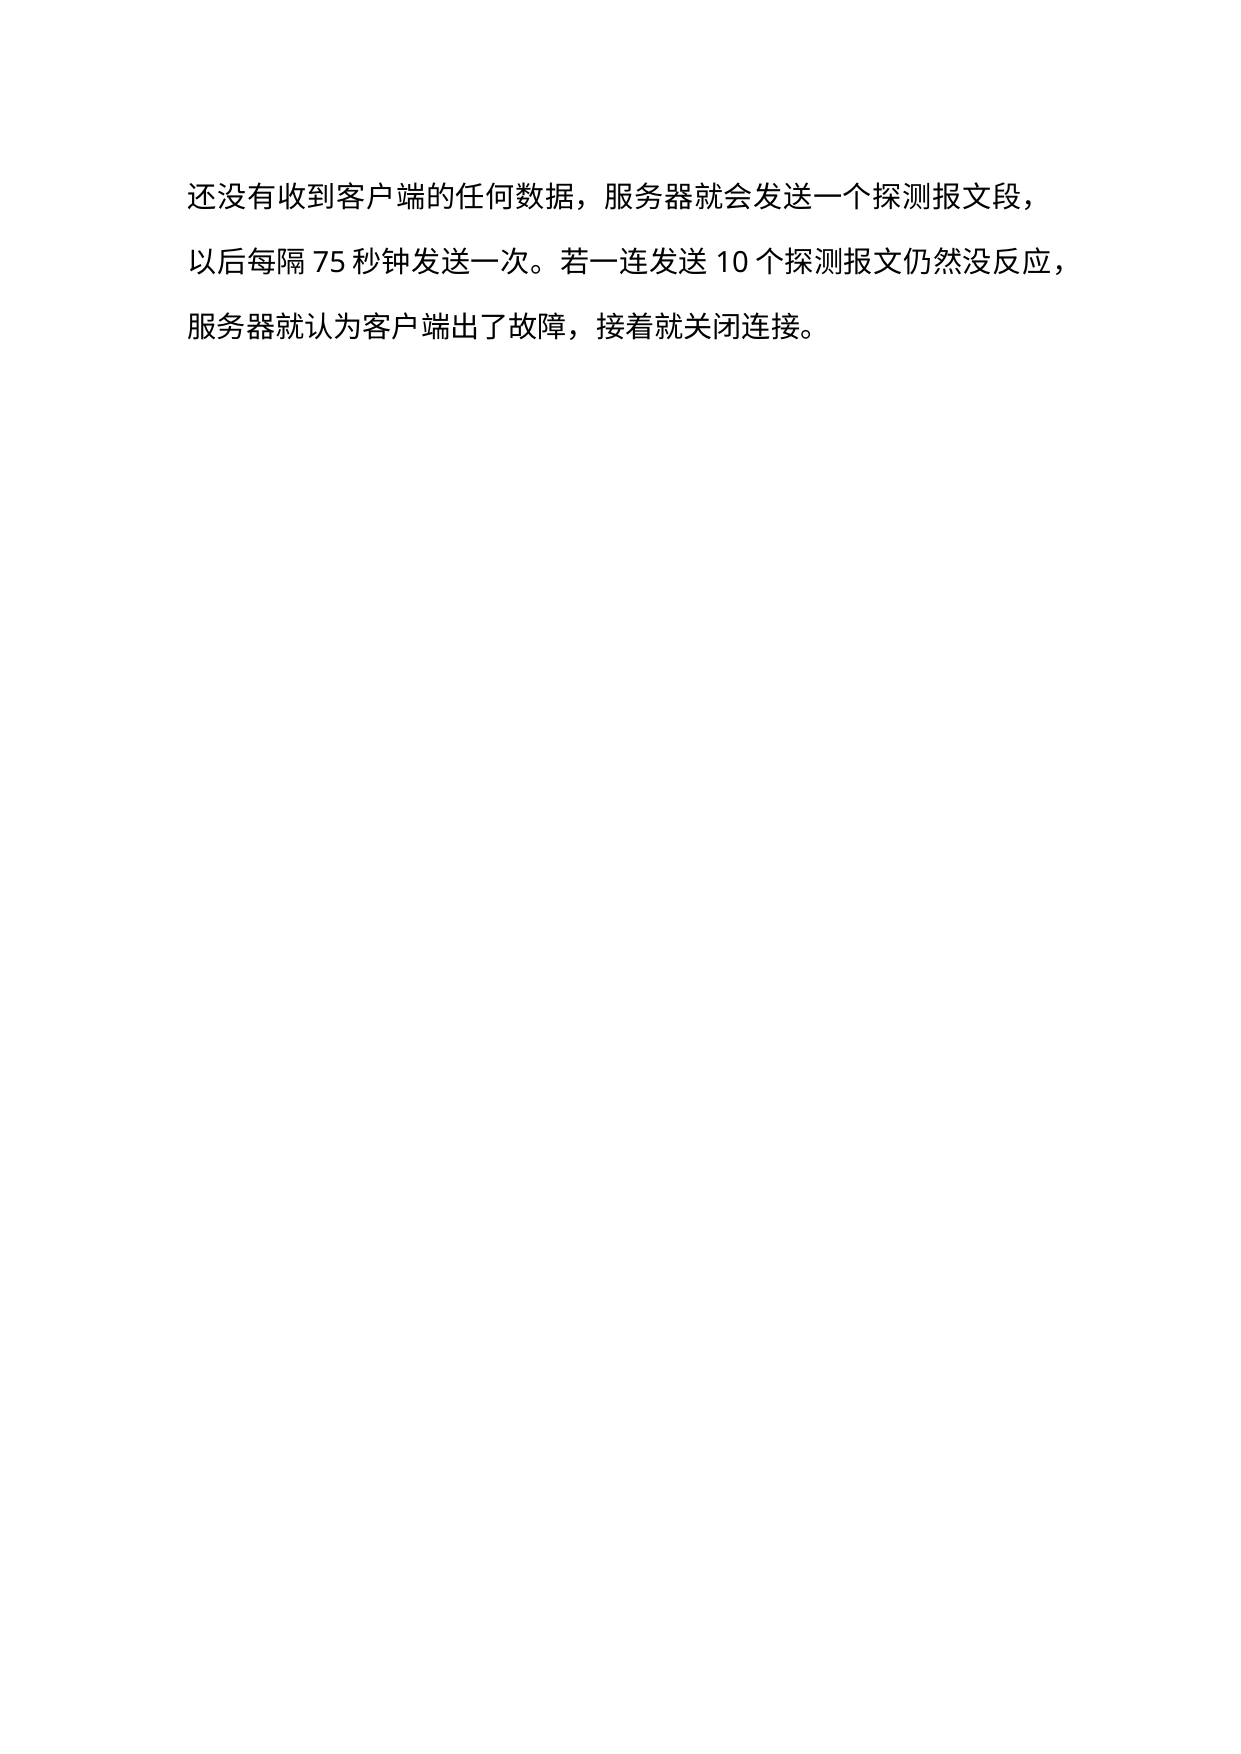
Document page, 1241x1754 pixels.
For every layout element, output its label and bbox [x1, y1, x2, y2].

text [187, 162, 1053, 357]
